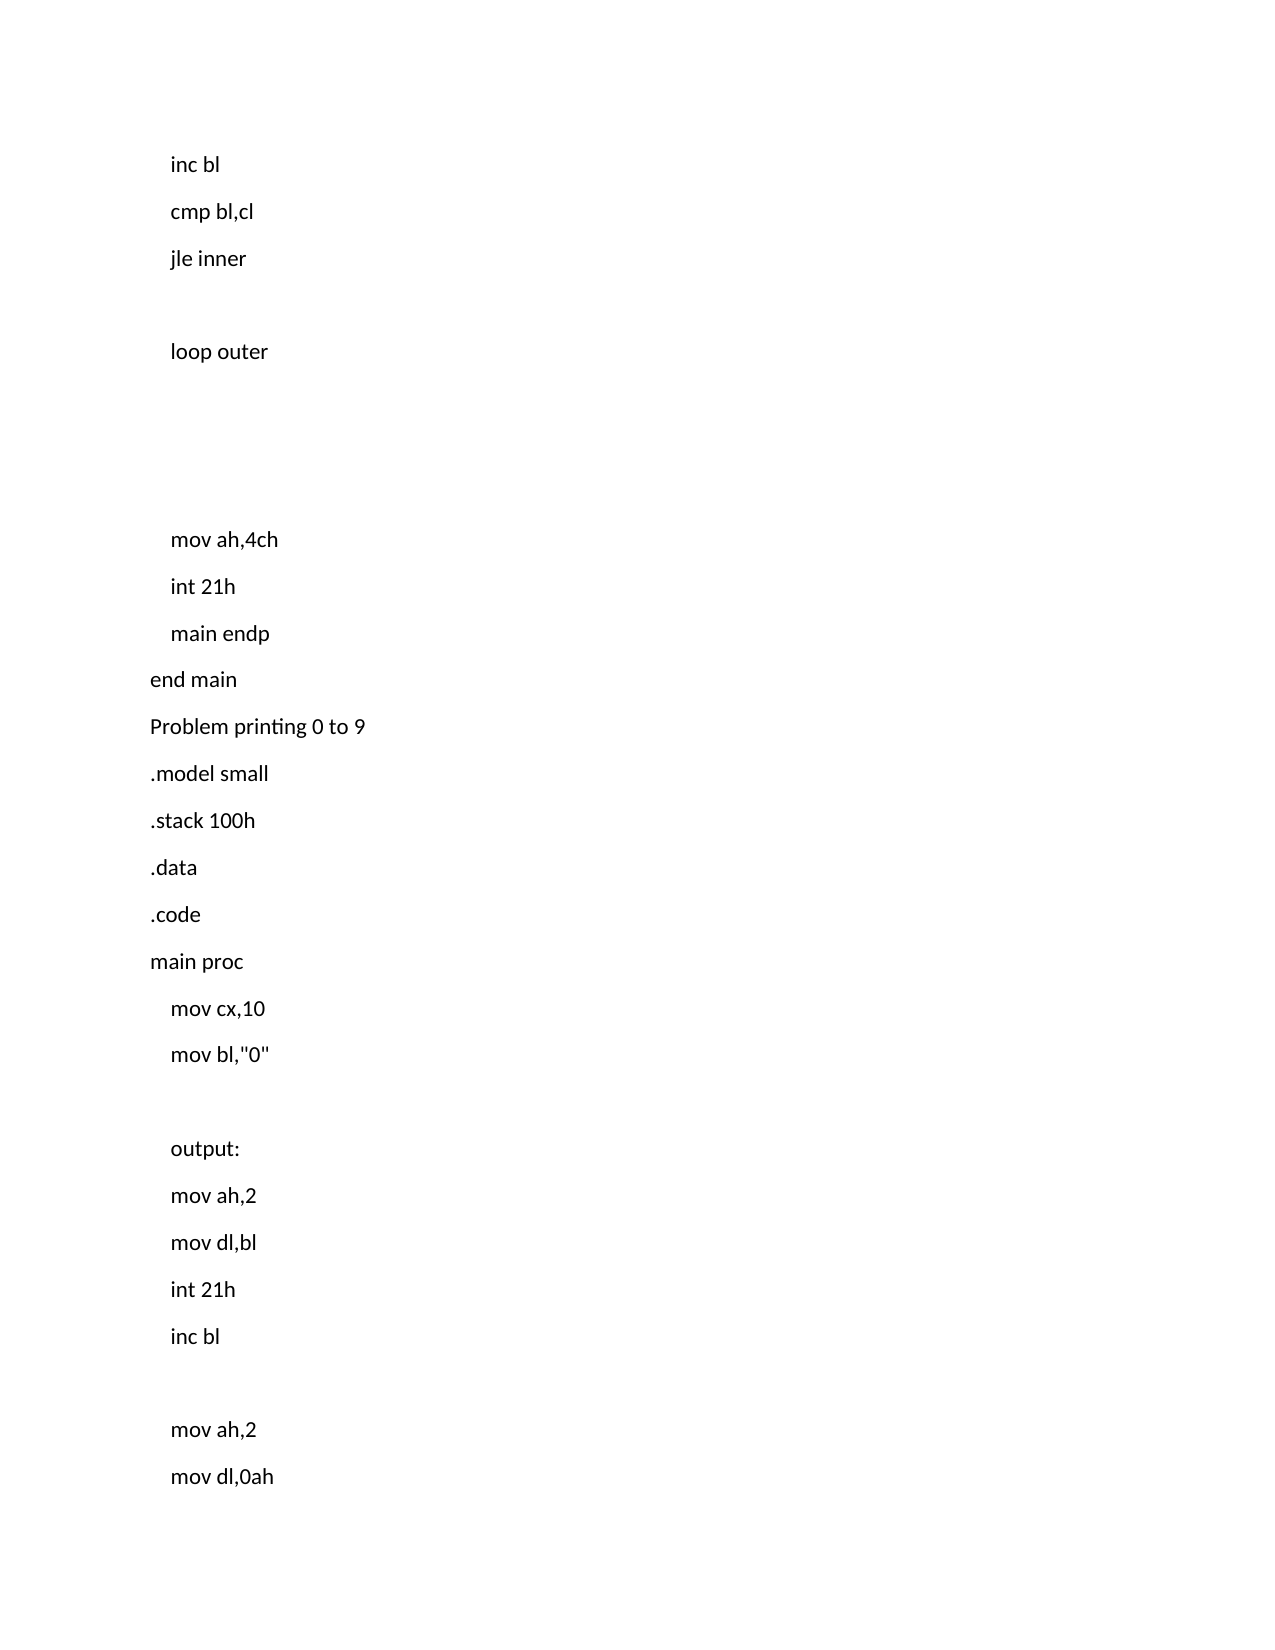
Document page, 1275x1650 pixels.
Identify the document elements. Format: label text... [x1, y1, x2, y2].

text .code [150, 900, 1125, 928]
text mov dl,0ah [150, 1462, 1125, 1491]
text jle inner [150, 244, 1125, 272]
text cmp bl,cl [150, 197, 1125, 225]
text loop outer [150, 337, 1125, 366]
text .model small [150, 759, 1125, 787]
text main endp [150, 619, 1125, 647]
text end main [150, 666, 1125, 694]
text output: [150, 1134, 1125, 1162]
text Problem printing 0 to 9 [150, 712, 1125, 741]
text main proc [150, 947, 1125, 975]
text inc bl [150, 1322, 1125, 1350]
text mov ah,2 [150, 1416, 1125, 1444]
text mov cx,10 [150, 994, 1125, 1022]
text mov ah,2 [150, 1181, 1125, 1209]
text mov bl,"0" [150, 1041, 1125, 1069]
text mov ah,4ch [150, 525, 1125, 553]
text .data [150, 853, 1125, 881]
text .stack 100h [150, 806, 1125, 834]
text int 21h [150, 1275, 1125, 1303]
text inc bl [150, 150, 1125, 178]
text int 21h [150, 572, 1125, 600]
text mov dl,bl [150, 1228, 1125, 1256]
